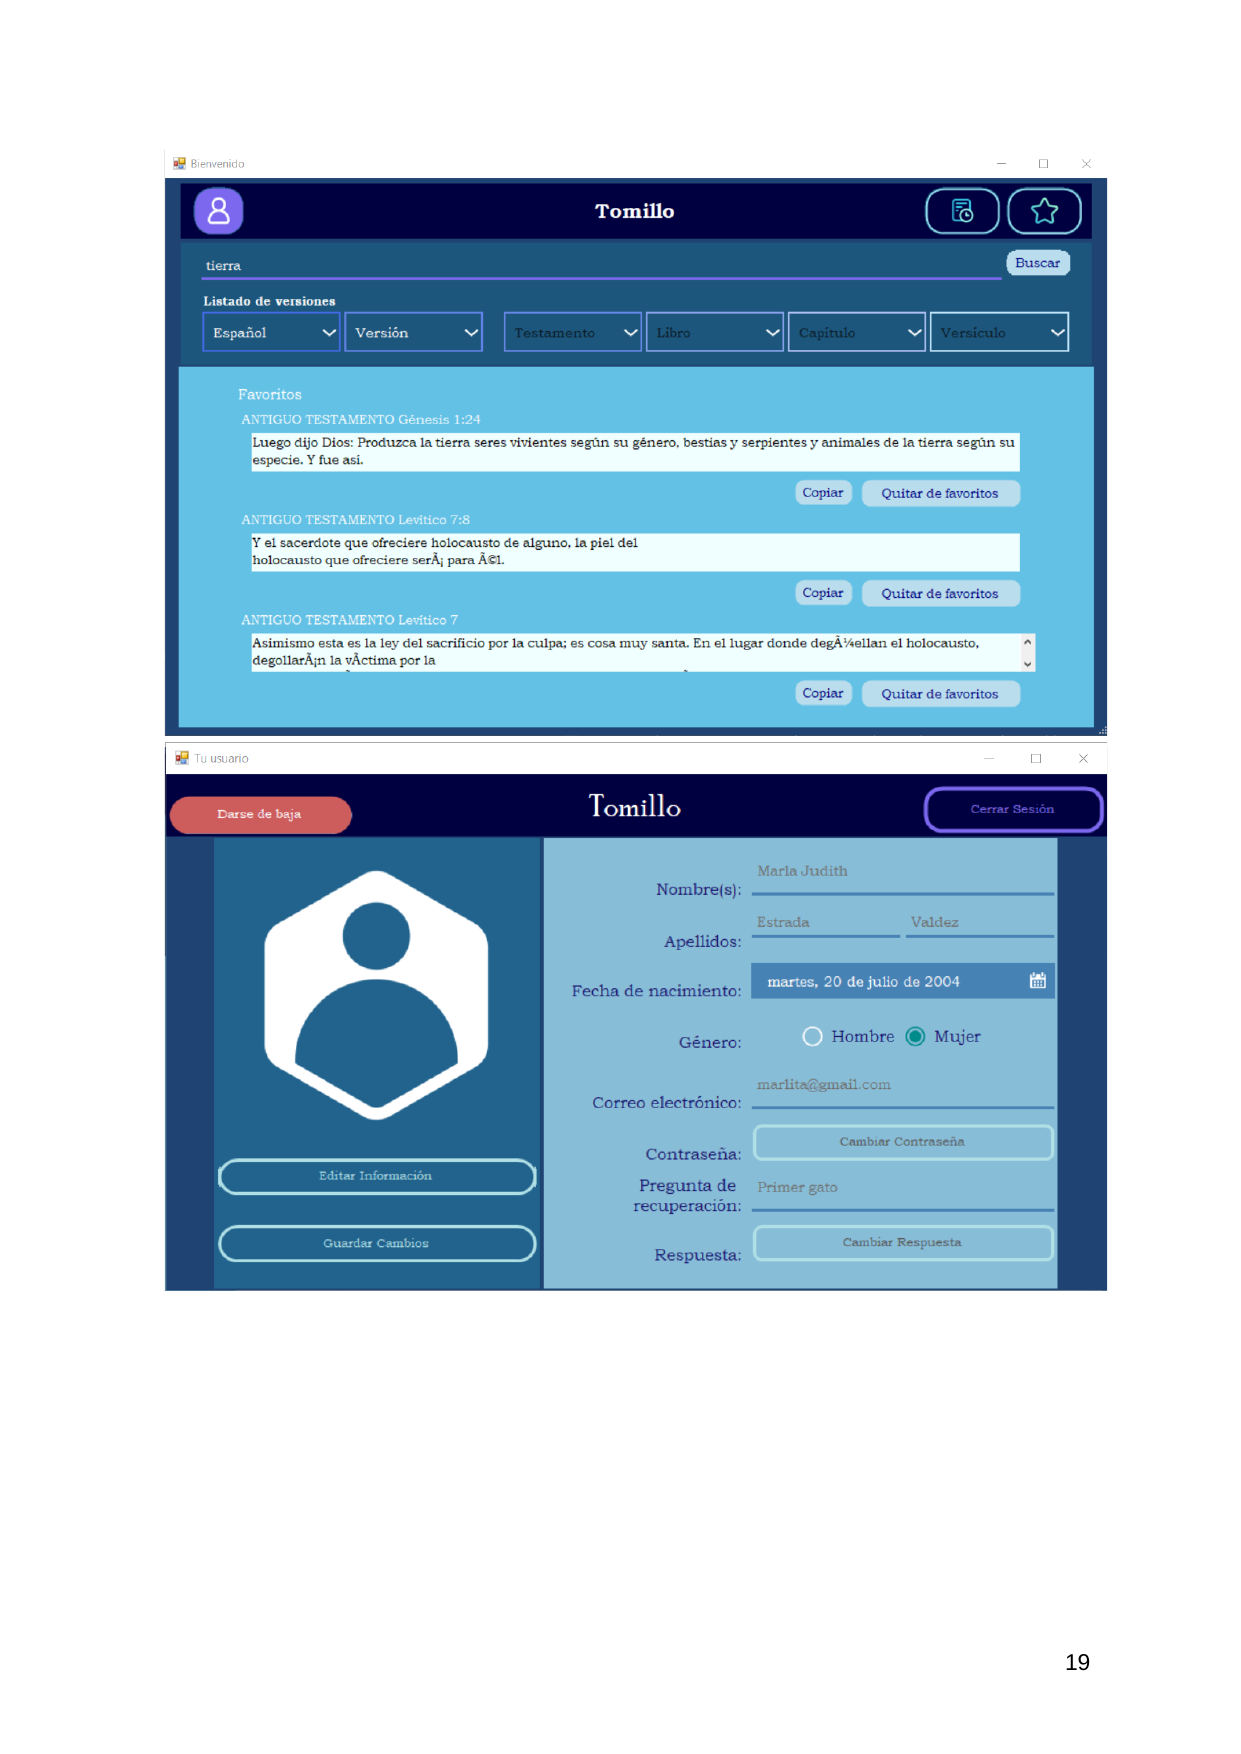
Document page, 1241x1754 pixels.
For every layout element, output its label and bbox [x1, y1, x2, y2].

picture [164, 150, 1108, 736]
picture [164, 742, 1108, 1291]
